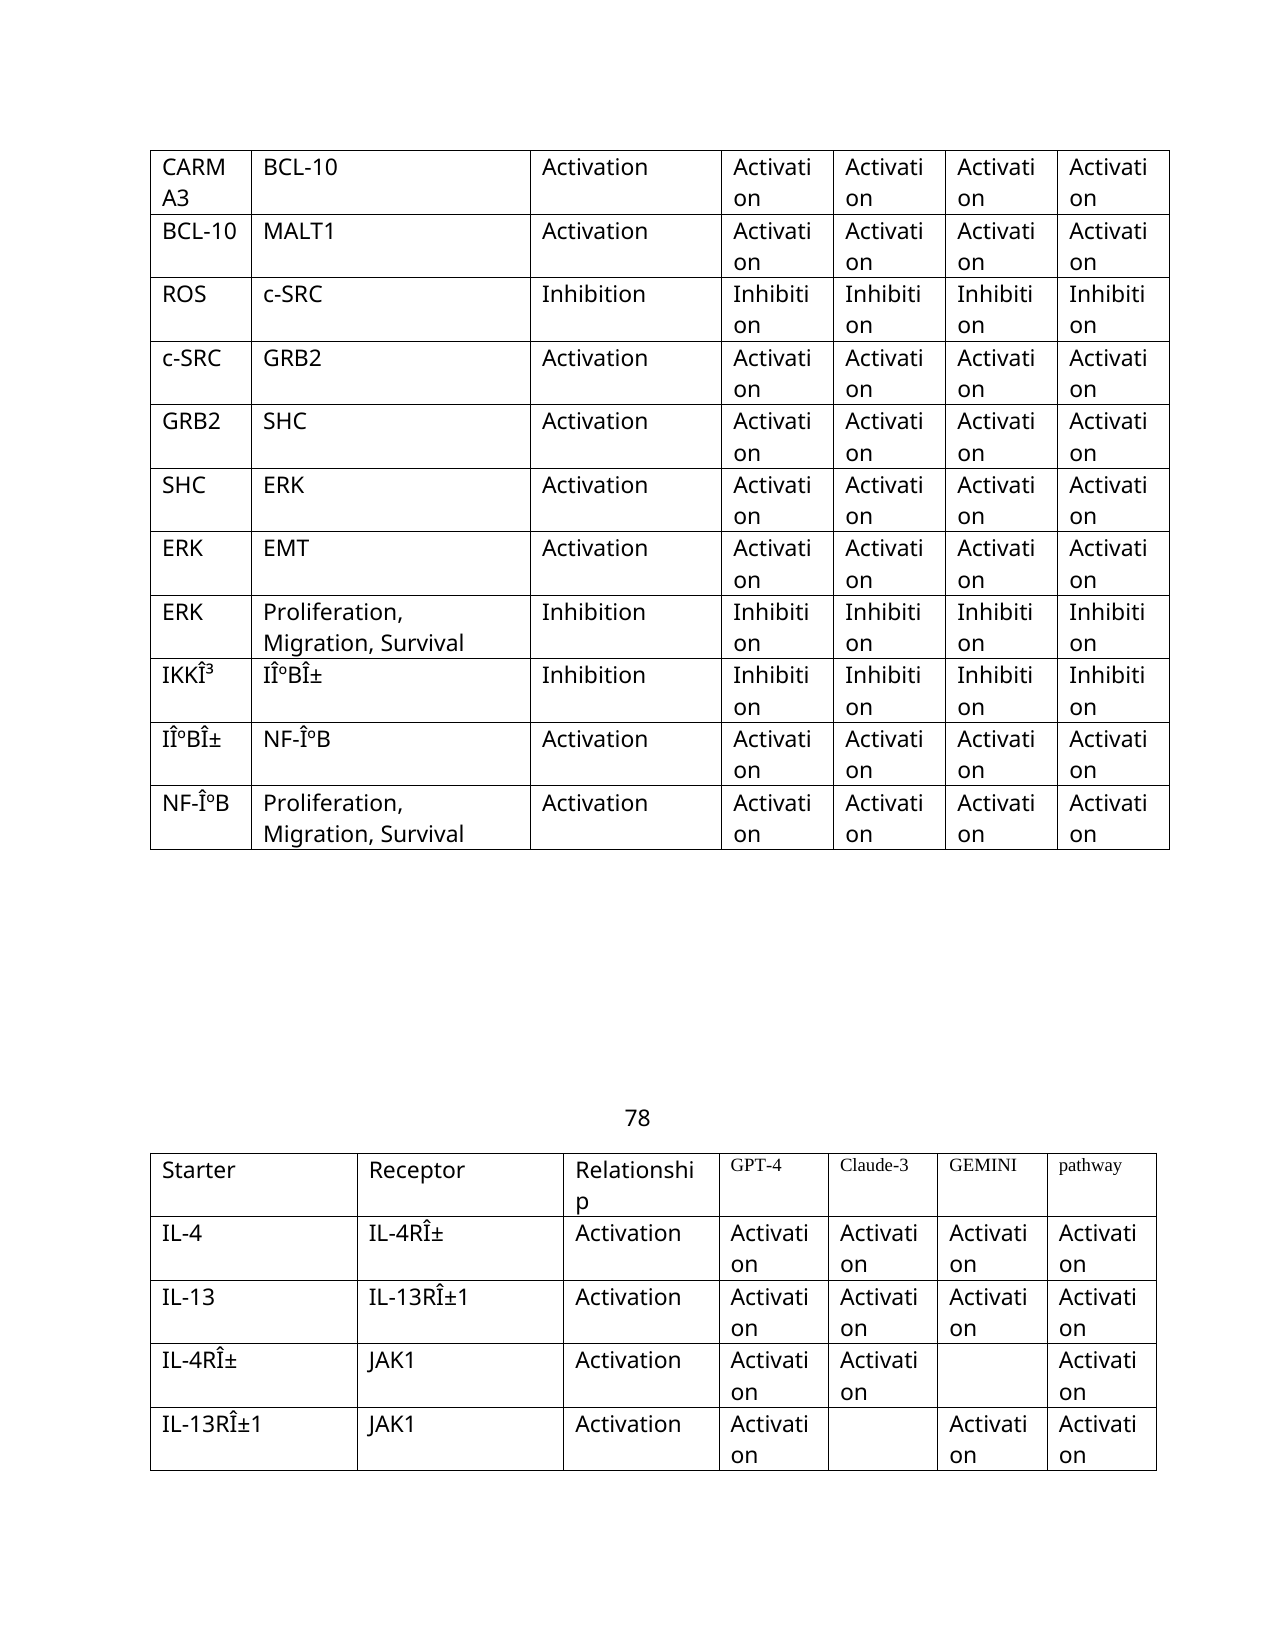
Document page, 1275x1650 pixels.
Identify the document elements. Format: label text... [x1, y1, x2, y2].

table_cell Inhibition [946, 278, 1057, 341]
table_cell Activation [531, 469, 721, 531]
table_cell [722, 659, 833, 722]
table_cell Activation [1058, 215, 1169, 277]
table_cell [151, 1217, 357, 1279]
table_cell Inhibition [1058, 278, 1169, 341]
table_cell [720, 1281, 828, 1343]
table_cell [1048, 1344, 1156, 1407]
table_cell Activation [722, 405, 833, 468]
table_cell Activation [722, 215, 833, 277]
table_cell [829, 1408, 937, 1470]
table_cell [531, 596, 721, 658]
table_cell Activation [1058, 469, 1169, 531]
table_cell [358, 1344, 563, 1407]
table_cell Activation [531, 405, 721, 468]
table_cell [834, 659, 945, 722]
table_cell Activation [834, 405, 945, 468]
table_cell Activation [722, 469, 833, 531]
table_cell Activation [531, 215, 721, 277]
table_cell GRB2 [252, 342, 530, 404]
table_cell Activation [834, 151, 945, 213]
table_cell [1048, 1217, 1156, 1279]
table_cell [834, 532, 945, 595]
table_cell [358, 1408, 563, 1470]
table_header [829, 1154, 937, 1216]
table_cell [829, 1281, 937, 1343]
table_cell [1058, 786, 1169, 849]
table_cell Inhibition [834, 278, 945, 341]
table_cell Activation [722, 532, 833, 595]
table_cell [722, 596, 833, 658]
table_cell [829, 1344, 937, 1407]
table_cell BCL-10 [252, 151, 530, 213]
table_cell c-SRC [151, 342, 251, 404]
table_cell Activation [531, 151, 721, 213]
text 78 [150, 1102, 1125, 1133]
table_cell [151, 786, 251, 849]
table_cell Activation [946, 342, 1057, 404]
table_cell ERK [151, 532, 251, 595]
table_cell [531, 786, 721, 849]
table_cell CARMA3 [151, 151, 251, 213]
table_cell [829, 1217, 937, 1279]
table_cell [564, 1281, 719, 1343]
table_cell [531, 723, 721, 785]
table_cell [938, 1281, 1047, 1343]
table_cell Activation [946, 151, 1057, 213]
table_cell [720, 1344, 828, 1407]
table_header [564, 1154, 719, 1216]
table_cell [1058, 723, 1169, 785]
table_cell SHC [151, 469, 251, 531]
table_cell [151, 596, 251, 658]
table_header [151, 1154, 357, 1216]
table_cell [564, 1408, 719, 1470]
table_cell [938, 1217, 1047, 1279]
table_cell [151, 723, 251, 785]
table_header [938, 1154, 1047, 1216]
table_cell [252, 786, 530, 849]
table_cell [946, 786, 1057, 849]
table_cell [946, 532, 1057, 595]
table_cell Activation [722, 151, 833, 213]
table_cell Activation [1058, 405, 1169, 468]
table_cell c-SRC [252, 278, 530, 341]
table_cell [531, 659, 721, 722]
table_cell ERK [252, 469, 530, 531]
table_cell Activation [834, 469, 945, 531]
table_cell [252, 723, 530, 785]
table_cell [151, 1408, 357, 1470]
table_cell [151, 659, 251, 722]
table_cell Activation [946, 215, 1057, 277]
table_cell Inhibition [722, 278, 833, 341]
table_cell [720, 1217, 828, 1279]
table_cell Activation [946, 405, 1057, 468]
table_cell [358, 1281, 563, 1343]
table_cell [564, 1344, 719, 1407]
table_cell ROS [151, 278, 251, 341]
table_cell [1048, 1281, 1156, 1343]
table_cell Activation [1058, 342, 1169, 404]
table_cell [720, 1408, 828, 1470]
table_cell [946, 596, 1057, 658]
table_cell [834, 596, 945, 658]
table_cell Activation [531, 532, 721, 595]
table_cell EMT [252, 532, 530, 595]
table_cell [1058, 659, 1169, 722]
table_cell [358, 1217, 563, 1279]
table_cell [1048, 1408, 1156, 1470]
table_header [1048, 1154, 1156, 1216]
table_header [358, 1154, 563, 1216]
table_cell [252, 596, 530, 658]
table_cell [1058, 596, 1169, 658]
table_cell Activation [722, 342, 833, 404]
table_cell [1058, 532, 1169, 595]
table_cell BCL-10 [151, 215, 251, 277]
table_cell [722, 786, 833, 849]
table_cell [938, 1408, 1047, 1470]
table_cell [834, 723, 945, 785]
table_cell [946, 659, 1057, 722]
table_cell SHC [252, 405, 530, 468]
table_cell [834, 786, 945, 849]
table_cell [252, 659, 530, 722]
table_cell Activation [834, 215, 945, 277]
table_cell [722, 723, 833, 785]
table_cell Activation [946, 469, 1057, 531]
table_cell Activation [834, 342, 945, 404]
table_cell Activation [1058, 151, 1169, 213]
table_cell MALT1 [252, 215, 530, 277]
table_cell Inhibition [531, 278, 721, 341]
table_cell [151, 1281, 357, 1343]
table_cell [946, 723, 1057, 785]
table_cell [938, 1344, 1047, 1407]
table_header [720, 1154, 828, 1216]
table_cell Activation [531, 342, 721, 404]
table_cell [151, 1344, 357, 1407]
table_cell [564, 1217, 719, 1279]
table_cell GRB2 [151, 405, 251, 468]
